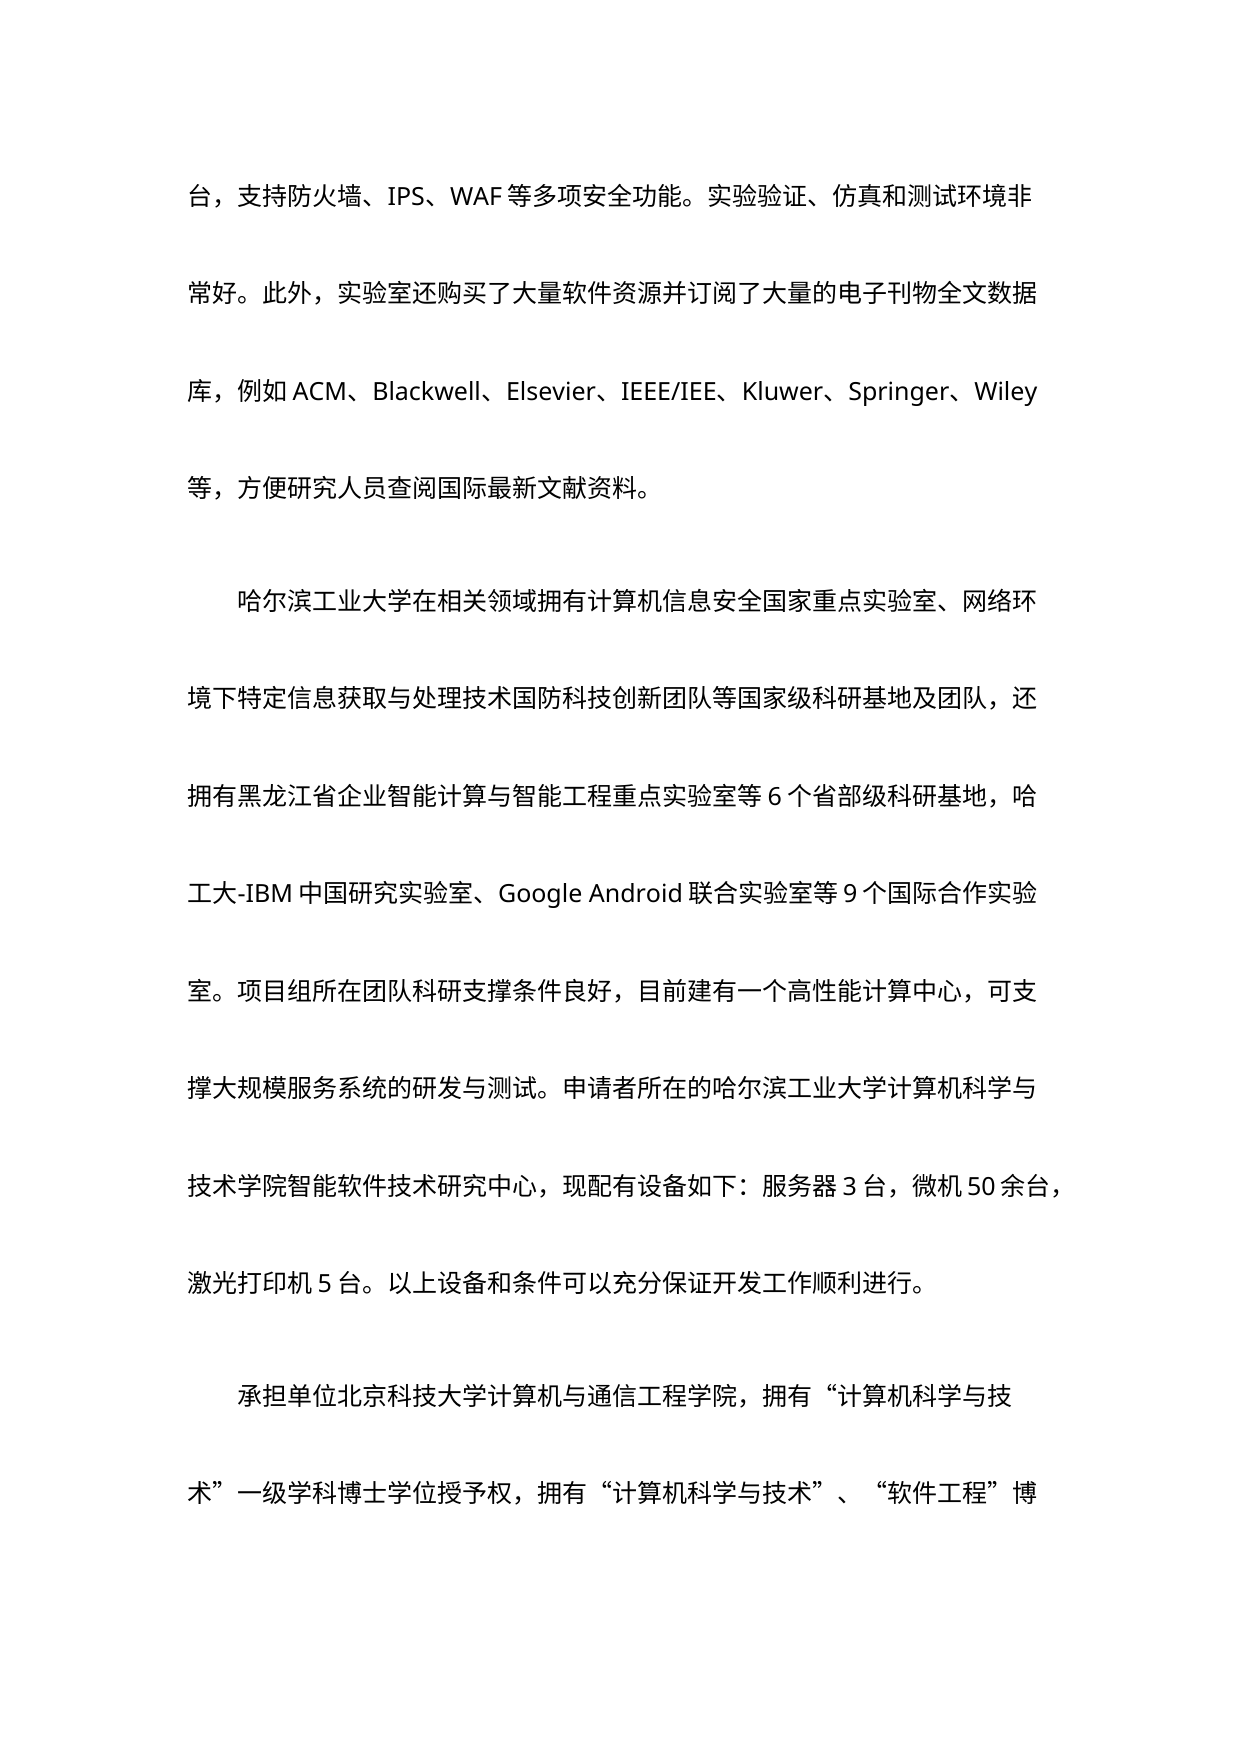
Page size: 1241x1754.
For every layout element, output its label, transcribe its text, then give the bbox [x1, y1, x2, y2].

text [187, 162, 1053, 519]
text 哈尔滨工业大学在相关领域拥有计算机信息安全国家重点实验室、网络环境下特定信息获取与处理技术国防科技创新团队等国家级科研基地及团队，还拥有黑龙江省企业智能计算与智能工程重点实验室等6个省部级科研基地，哈工大-IBM中国研究实验室、Google Android联合实验室等9个国际合作实验室。项目组所在团队科研支撑条件良好，目前建有一个高性能计算中心，可支撑大规模服务系统的研发与测试。申请者所在的哈尔滨工业大学计算机科学与技术学院智能软件技术研究中心，现配有设备如下：服务器3台，微机50余台，激光打印机5台。以上设备和条件可以充分保证开发工作顺利进行。 [187, 567, 1053, 1314]
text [187, 1362, 1053, 1524]
